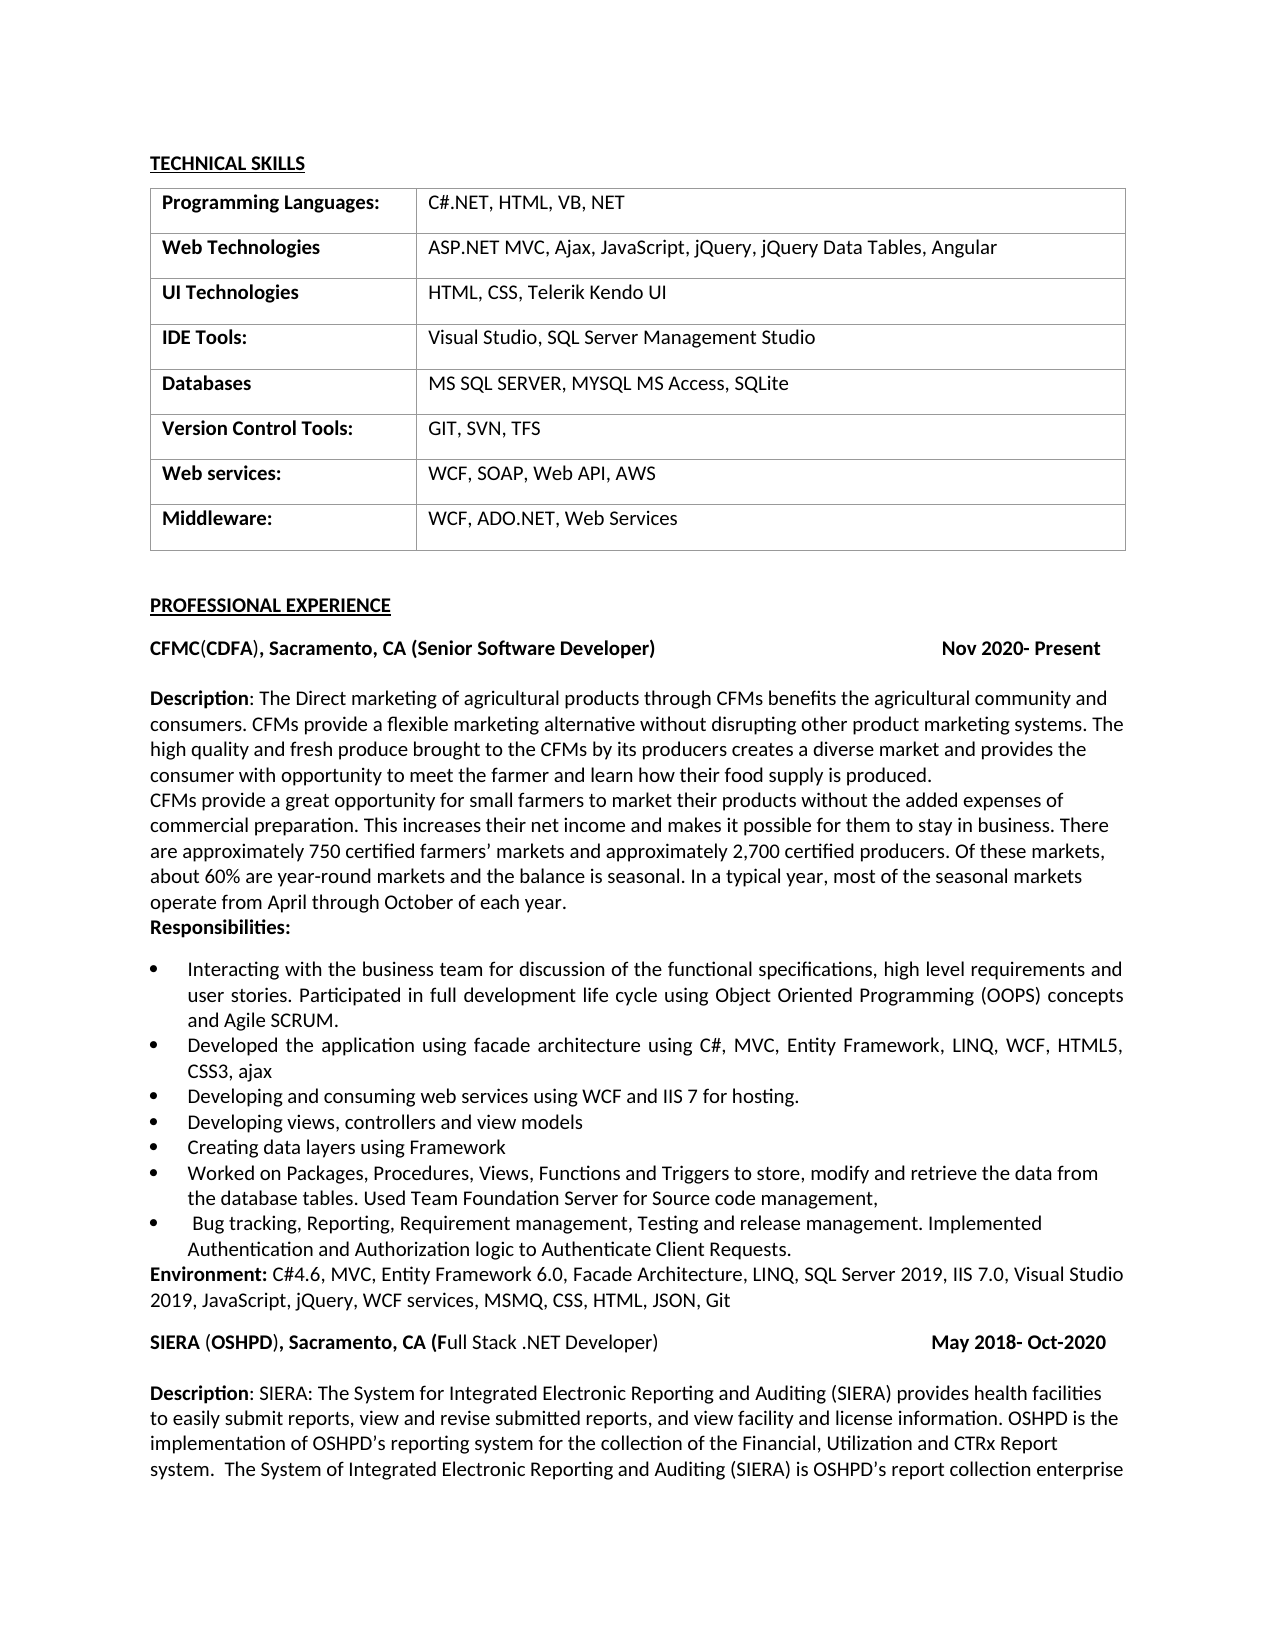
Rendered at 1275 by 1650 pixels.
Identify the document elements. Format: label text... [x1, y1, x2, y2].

table_cell Version Control Tools: [151, 415, 416, 459]
table_header Programming Languages: [151, 189, 416, 233]
text CFMs provide a great opportunity for small farmers to market their products without the added expenses of commercial preparation. This increases their net income and makes it possible for them to stay in business. There are approximately 750 certified farmers’ markets and approximately 2,700 certified producers. Of these markets, about 60% are year-round markets and the balance is seasonal. In a typical year, most of the seasonal markets operate from April through October of each year. [150, 787, 1125, 914]
table_header C#.NET, HTML, VB, NET [417, 189, 1125, 233]
table_cell IDE Tools: [151, 325, 416, 369]
table_cell Databases [151, 370, 416, 414]
list Developed the application using facade architecture using C#, MVC, Entity Framework, LINQ, WCF, HTML5, CSS3, ajax [150, 1033, 1125, 1083]
table_cell Web services: [151, 460, 416, 504]
table_cell UI Technologies [151, 279, 416, 323]
text TECHNICAL SKILLS [150, 150, 1125, 175]
table_cell Middleware: [151, 505, 416, 549]
table_cell HTML, CSS, Telerik Kendo UI [417, 279, 1125, 323]
table_cell Web Technologies [151, 234, 416, 278]
list Bug tracking, Reporting, Requirement management, Testing and release management. Implemented Authentication and Authorization logic to Authenticate Client Requests. [150, 1211, 1125, 1261]
table_cell WCF, ADO.NET, Web Services [417, 505, 1125, 549]
text Description: The Direct marketing of agricultural products through CFMs benefits the agricultural community and consumers. CFMs provide a flexible marketing alternative without disrupting other product marketing systems. The high quality and fresh produce brought to the CFMs by its producers creates a diverse market and provides the consumer with opportunity to meet the farmer and learn how their food supply is produced. [150, 686, 1125, 787]
text CFMC(CDFA), Sacramento, CA (Senior Software Developer) Nov 2020- Present [150, 635, 1125, 660]
table_cell ASP.NET MVC, Ajax, JavaScript, jQuery, jQuery Data Tables, Angular [417, 234, 1125, 278]
list Worked on Packages, Procedures, Views, Functions and Triggers to store, modify and retrieve the data from the database tables. Used Team Foundation Server for Source code management, [150, 1160, 1125, 1211]
table_cell MS SQL SERVER, MYSQL MS Access, SQLite [417, 370, 1125, 414]
list Creating data layers using Framework [150, 1134, 1125, 1160]
table_cell WCF, SOAP, Web API, AWS [417, 460, 1125, 504]
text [150, 1380, 1125, 1481]
table_cell Visual Studio, SQL Server Management Studio [417, 325, 1125, 369]
text Responsibilities: [150, 914, 1125, 940]
list Developing and consuming web services using WCF and IIS 7 for hosting. [150, 1083, 1125, 1109]
text Environment: C#4.6, MVC, Entity Framework 6.0, Facade Architecture, LINQ, SQL Server 2019, IIS 7.0, Visual Studio 2019, JavaScript, jQuery, WCF services, MSMQ, CSS, HTML, JSON, Git [150, 1261, 1125, 1312]
list Developing views, controllers and view models [150, 1109, 1125, 1134]
text SIERA (OSHPD), Sacramento, CA (Full Stack .NET Developer) May 2018- Oct-2020 [150, 1329, 1125, 1354]
table_cell GIT, SVN, TFS [417, 415, 1125, 459]
list Interacting with the business team for discussion of the functional specifications, high level requirements and user stories. Participated in full development life cycle using Object Oriented Programming (OOPS) concepts and Agile SCRUM. [150, 956, 1125, 1033]
text PROFESSIONAL EXPERIENCE [150, 593, 1125, 618]
